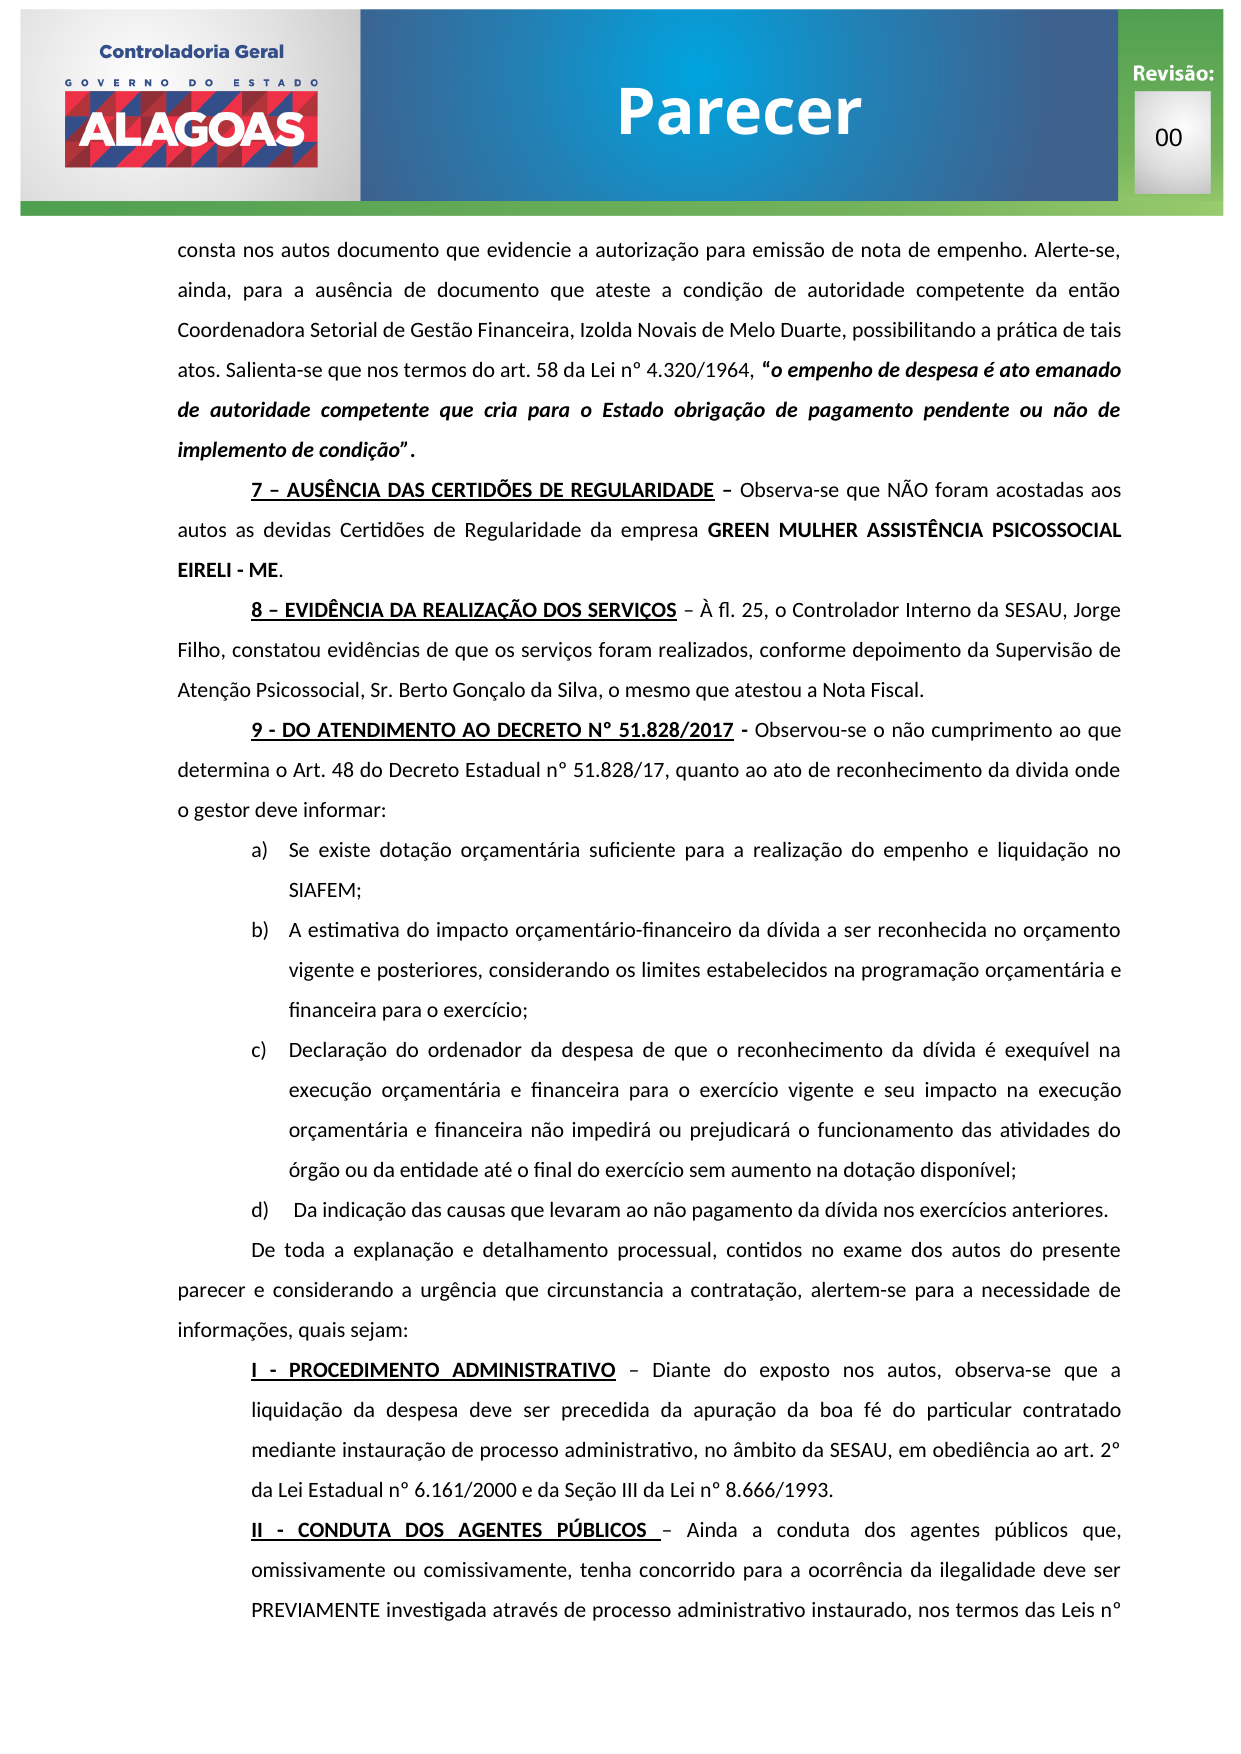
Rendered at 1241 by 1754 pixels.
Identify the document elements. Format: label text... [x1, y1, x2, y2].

text 7 – AUSÊNCIA DAS CERTIDÕES DE REGULARIDADE – Observa-se que NÃO foram acostadas aos autos as devidas Certidões de Regularidade da empresa GREEN MULHER ASSISTÊNCIA PSICOSSOCIAL EIRELI - ME. [177, 476, 1122, 583]
text 8 – EVIDÊNCIA DA REALIZAÇÃO DOS SERVIÇOS – À fl. 25, o Controlador Interno da SESAU, Jorge Filho, constatou evidências de que os serviços foram realizados, conforme depoimento da Supervisão de Atenção Psicossocial, Sr. Berto Gonçalo da Silva, o mesmo que atestou a Nota Fiscal. [177, 596, 1122, 703]
picture [20, 9, 1224, 216]
list A estimativa do impacto orçamentário-financeiro da dívida a ser reconhecida no orçamento vigente e posteriores, considerando os limites estabelecidos na programação orçamentária e financeira para o exercício; [251, 916, 1122, 1023]
list Da indicação das causas que levaram ao não pagamento da dívida nos exercícios anteriores. [251, 1196, 1122, 1223]
text I - PROCEDIMENTO ADMINISTRATIVO – Diante do exposto nos autos, observa-se que a liquidação da despesa deve ser precedida da apuração da boa fé do particular contratado mediante instauração de processo administrativo, no âmbito da SESAU, em obediência ao art. 2º da Lei Estadual nº 6.161/2000 e da Seção III da Lei nº 8.666/1993. [251, 1356, 1122, 1503]
text 9 - DO ATENDIMENTO AO DECRETO Nº 51.828/2017 - Observou-se o não cumprimento ao que determina o Art. 48 do Decreto Estadual nº 51.828/17, quanto ao ato de reconhecimento da divida onde o gestor deve informar: [177, 716, 1122, 823]
list Se existe dotação orçamentária suficiente para a realização do empenho e liquidação no SIAFEM; [251, 836, 1122, 903]
text De toda a explanação e detalhamento processual, contidos no exame dos autos do presente parecer e considerando a urgência que circunstancia a contratação, alertem-se para a necessidade de informações, quais sejam: [177, 1236, 1122, 1343]
list Declaração do ordenador da despesa de que o reconhecimento da dívida é exequível na execução orçamentária e financeira para o exercício vigente e seu impacto na execução orçamentária e financeira não impedirá ou prejudicará o funcionamento das atividades do órgão ou da entidade até o final do exercício sem aumento na dotação disponível; [251, 1036, 1122, 1183]
